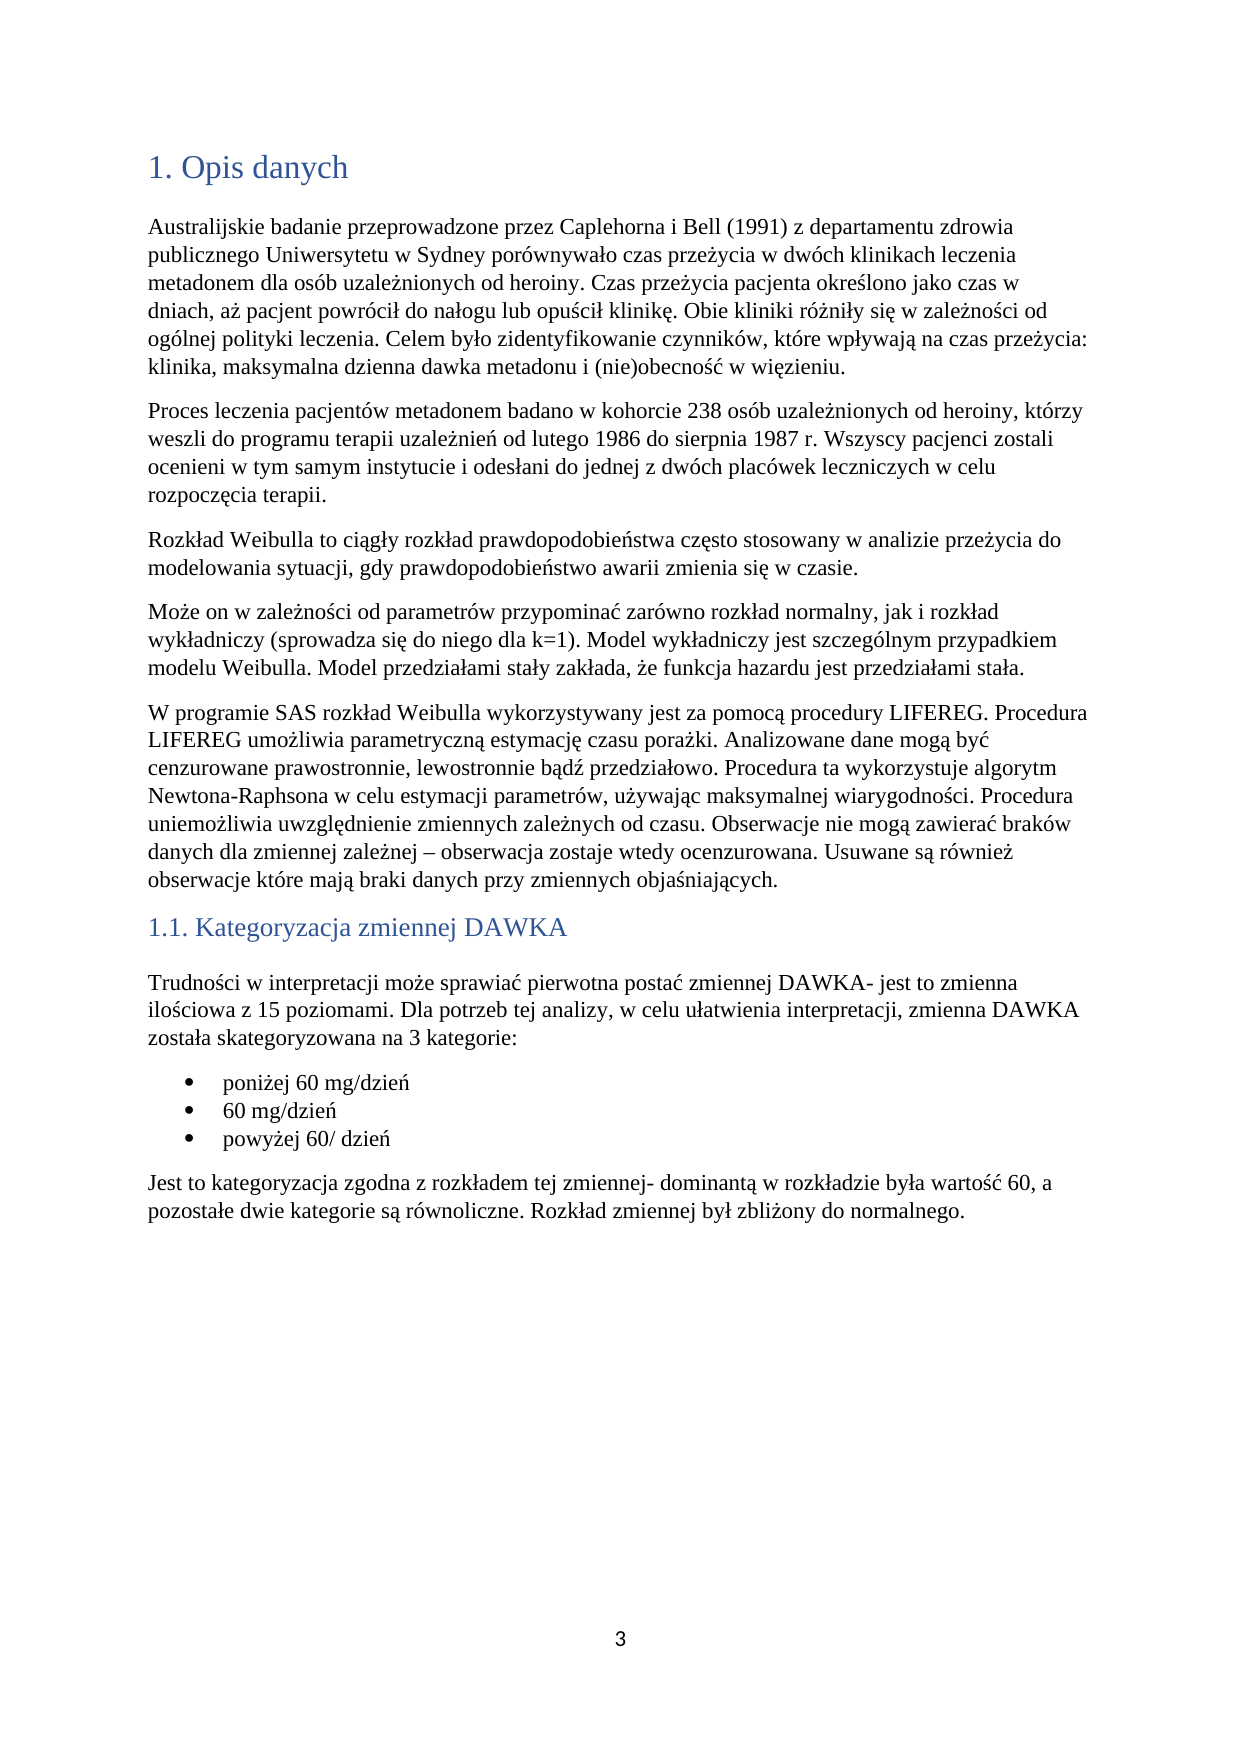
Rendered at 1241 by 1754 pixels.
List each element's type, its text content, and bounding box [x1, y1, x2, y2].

subtitle 1.1. Kategoryzacja zmiennej DAWKA [148, 911, 1093, 942]
text Trudności w interpretacji może sprawiać pierwotna postać zmiennej DAWKA- jest to zmienna ilościowa z 15 poziomami. Dla potrzeb tej analizy, w celu ułatwienia interpretacji, zmienna DAWKA została skategoryzowana na 3 kategorie: [148, 969, 1093, 1051]
subtitle 1. Opis danych [148, 148, 1093, 186]
text Rozkład Weibulla to ciągły rozkład prawdopodobieństwa często stosowany w analizie przeżycia do modelowania sytuacji, gdy prawdopodobieństwo awarii zmienia się w czasie. [148, 526, 1093, 580]
text W programie SAS rozkład Weibulla wykorzystywany jest za pomocą procedury LIFEREG. Procedura LIFEREG umożliwia parametryczną estymację czasu porażki. Analizowane dane mogą być cenzurowane prawostronnie, lewostronnie bądź przedziałowo. Procedura ta wykorzystuje algorytm Newtona-Raphsona w celu estymacji parametrów, używając maksymalnej wiarygodności. Procedura uniemożliwia uwzględnienie zmiennych zależnych od czasu. Obserwacje nie mogą zawierać braków danych dla zmiennej zależnej – obserwacja zostaje wtedy ocenzurowana. Usuwane są również obserwacje które mają braki danych przy zmiennych objaśniających. [148, 699, 1093, 892]
list powyżej 60/ dzień [185, 1125, 1093, 1151]
list 60 mg/dzień [185, 1097, 1093, 1123]
text Jest to kategoryzacja zgodna z rozkładem tej zmiennej- dominantą w rozkładzie była wartość 60, a pozostałe dwie kategorie są równoliczne. Rozkład zmiennej był zbliżony do normalnego. [148, 1169, 1093, 1224]
text Proces leczenia pacjentów metadonem badano w kohorcie 238 osób uzależnionych od heroiny, którzy weszli do programu terapii uzależnień od lutego 1986 do sierpnia 1987 r. Wszyscy pacjenci zostali ocenieni w tym samym instytucie i odesłani do jednej z dwóch placówek leczniczych w celu rozpoczęcia terapii. [148, 397, 1093, 507]
text Australijskie badanie przeprowadzone przez Caplehorna i Bell (1991) z departamentu zdrowia publicznego Uniwersytetu w Sydney porównywało czas przeżycia w dwóch klinikach leczenia metadonem dla osób uzależnionych od heroiny. Czas przeżycia pacjenta określono jako czas w dniach, aż pacjent powrócił do nałogu lub opuścił klinikę. Obie kliniki różniły się w zależności od ogólnej polityki leczenia. Celem było zidentyfikowanie czynników, które wpływają na czas przeżycia: klinika, maksymalna dzienna dawka metadonu i (nie)obecność w więzieniu. [148, 213, 1093, 379]
text Może on w zależności od parametrów przypominać zarówno rozkład normalny, jak i rozkład wykładniczy (sprowadza się do niego dla k=1). Model wykładniczy jest szczególnym przypadkiem modelu Weibulla. Model przedziałami stały zakłada, że funkcja hazardu jest przedziałami stała. [148, 598, 1093, 680]
list poniżej 60 mg/dzień [185, 1069, 1093, 1095]
